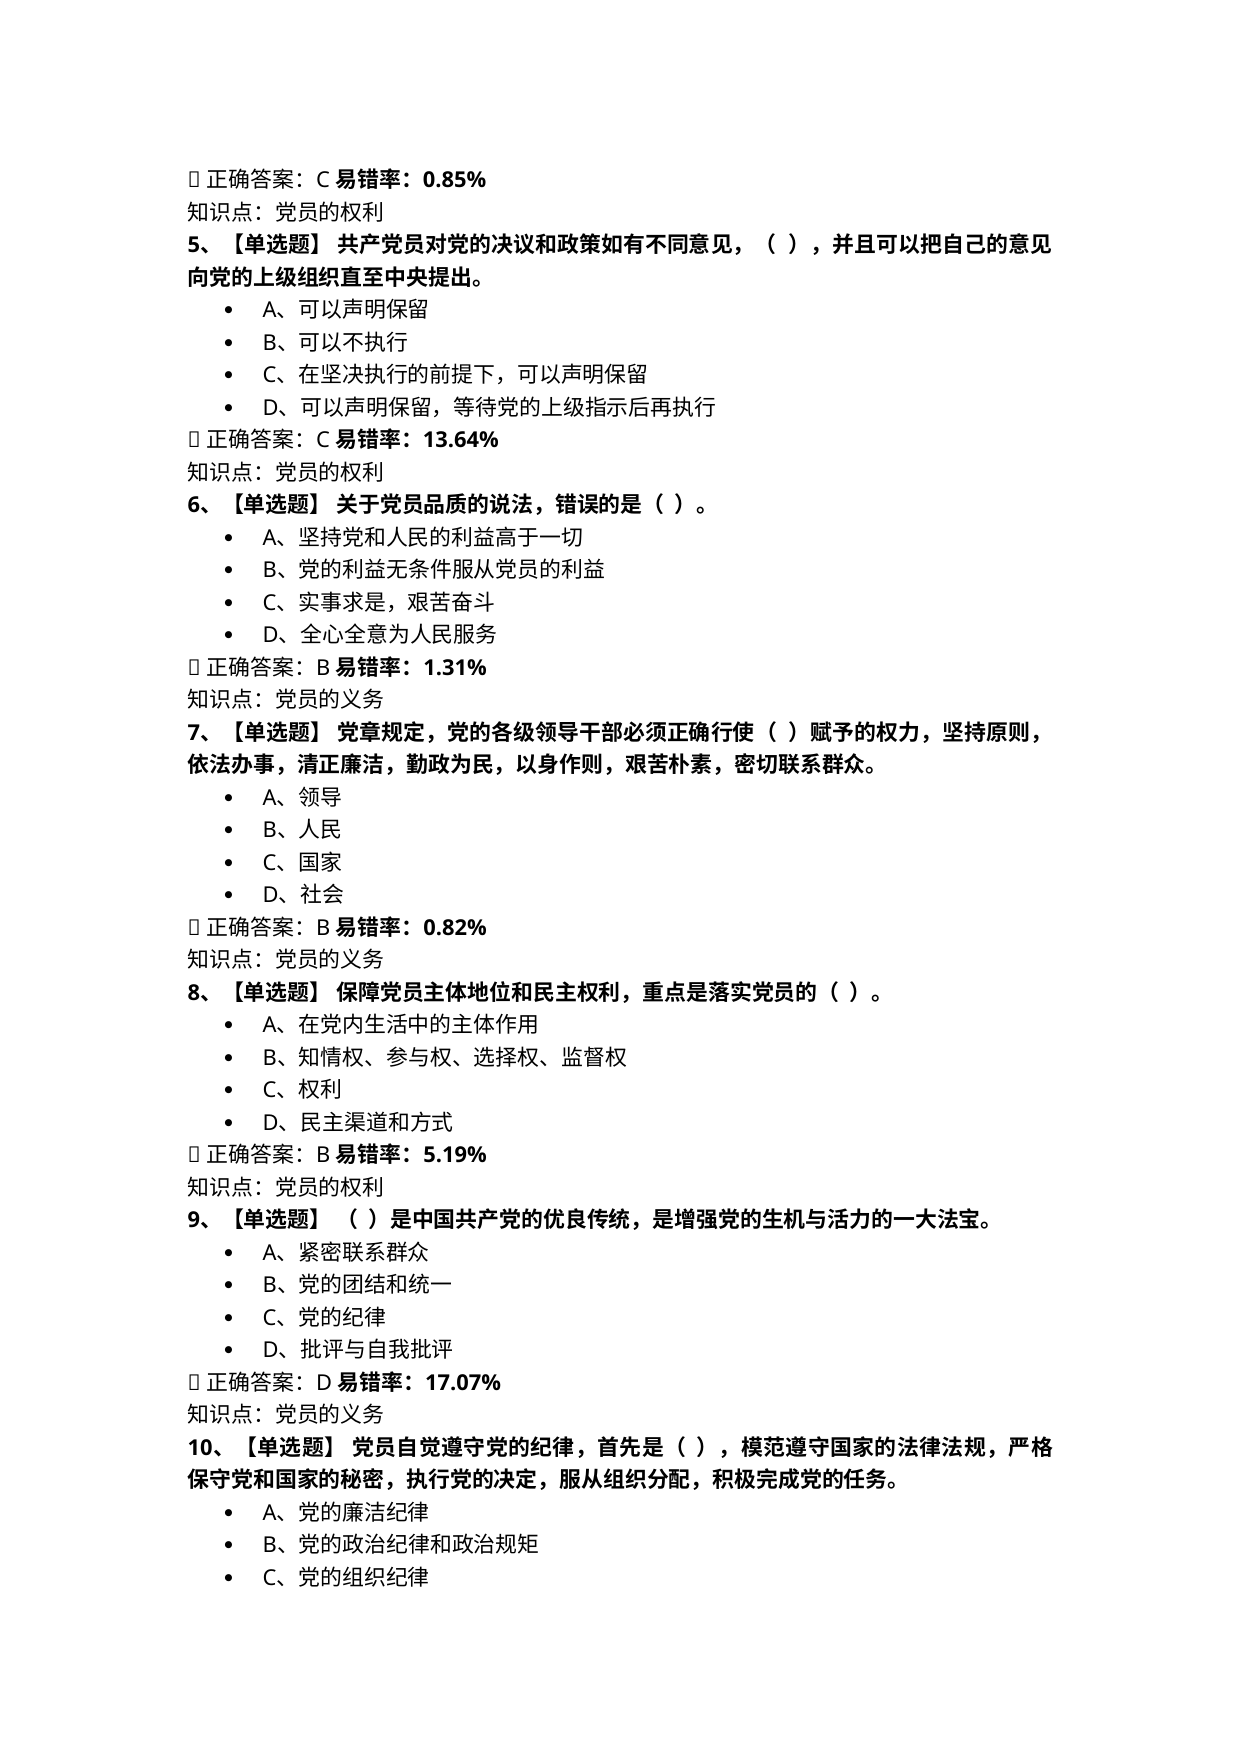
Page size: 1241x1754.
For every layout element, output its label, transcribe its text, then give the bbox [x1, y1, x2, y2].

text 8、【单选题】 保障党员主体地位和民主权利，重点是落实党员的（ ）。 [187, 974, 1053, 1007]
text  正确答案：B 易错率：1.31% [187, 649, 1053, 682]
list C、实事求是，艰苦奋斗 [225, 584, 1053, 617]
list D、批评与自我批评 [225, 1332, 1053, 1364]
text  正确答案：B 易错率：0.82% [187, 909, 1053, 942]
list A、坚持党和人民的利益高于一切 [225, 519, 1053, 552]
list B、人民 [225, 812, 1053, 844]
text 知识点：党员的权利 [187, 194, 1053, 227]
list B、党的利益无条件服从党员的利益 [225, 552, 1053, 584]
text  正确答案：B 易错率：5.19% [187, 1137, 1053, 1169]
text  正确答案：C 易错率：13.64% [187, 422, 1053, 454]
list D、民主渠道和方式 [225, 1104, 1053, 1137]
text 知识点：党员的义务 [187, 1397, 1053, 1429]
list C、权利 [225, 1072, 1053, 1104]
list D、全心全意为人民服务 [225, 617, 1053, 649]
list C、国家 [225, 844, 1053, 877]
list A、紧密联系群众 [225, 1234, 1053, 1267]
text 知识点：党员的义务 [187, 682, 1053, 714]
list A、党的廉洁纪律 [225, 1494, 1053, 1527]
text 知识点：党员的权利 [187, 1169, 1053, 1202]
list A、可以声明保留 [225, 292, 1053, 324]
list B、知情权、参与权、选择权、监督权 [225, 1039, 1053, 1072]
text 知识点：党员的权利 [187, 454, 1053, 487]
list A、领导 [225, 779, 1053, 812]
list B、党的团结和统一 [225, 1267, 1053, 1299]
list D、可以声明保留，等待党的上级指示后再执行 [225, 389, 1053, 422]
list B、党的政治纪律和政治规矩 [225, 1527, 1053, 1559]
text 10、【单选题】 党员自觉遵守党的纪律，首先是（ ），模范遵守国家的法律法规，严格保守党和国家的秘密，执行党的决定，服从组织分配，积极完成党的任务。 [187, 1429, 1053, 1494]
text  正确答案：D 易错率：17.07% [187, 1364, 1053, 1397]
text 6、【单选题】 关于党员品质的说法，错误的是（ ）。 [187, 487, 1053, 519]
list B、可以不执行 [225, 324, 1053, 357]
text  正确答案：C 易错率：0.85% [187, 162, 1053, 194]
text 5、【单选题】 共产党员对党的决议和政策如有不同意见，（ ），并且可以把自己的意见向党的上级组织直至中央提出。 [187, 227, 1053, 292]
text 知识点：党员的义务 [187, 942, 1053, 974]
list C、在坚决执行的前提下，可以声明保留 [225, 357, 1053, 389]
list D、社会 [225, 877, 1053, 909]
text 7、【单选题】 党章规定，党的各级领导干部必须正确行使（ ）赋予的权力，坚持原则，依法办事，清正廉洁，勤政为民，以身作则，艰苦朴素，密切联系群众。 [187, 714, 1053, 779]
list C、党的纪律 [225, 1299, 1053, 1332]
list C、党的组织纪律 [225, 1559, 1053, 1592]
list A、在党内生活中的主体作用 [225, 1007, 1053, 1039]
text 9、【单选题】 （ ）是中国共产党的优良传统，是增强党的生机与活力的一大法宝。 [187, 1202, 1053, 1234]
